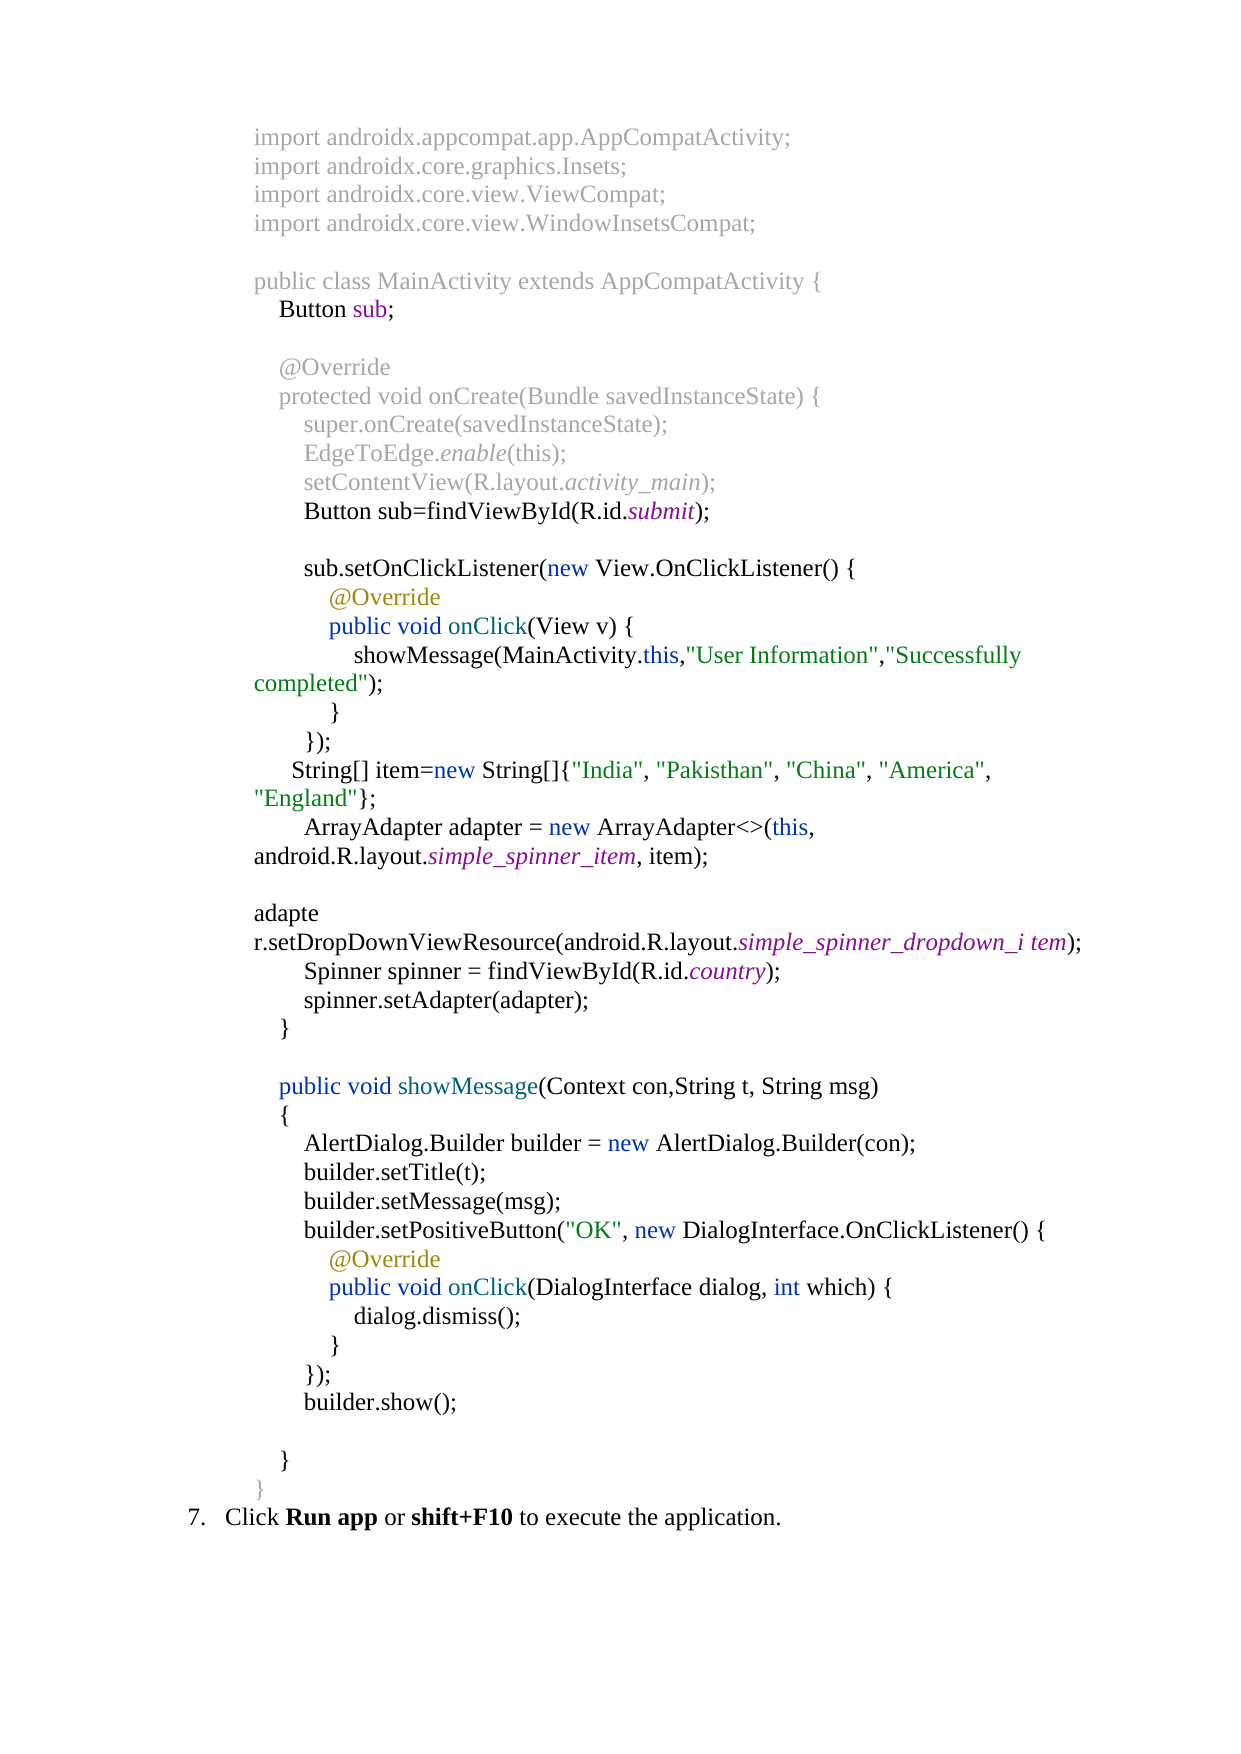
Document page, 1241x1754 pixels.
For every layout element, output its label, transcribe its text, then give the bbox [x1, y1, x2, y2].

text } [278, 1445, 1161, 1474]
text } [137, 1330, 341, 1359]
text @Override [278, 352, 1161, 381]
text protected void onCreate(Bundle savedInstanceState) { super.onCreate(savedInstanceState); EdgeToEdge.enable(this); setContentView(R.layout.activity_main); [278, 381, 824, 496]
text import androidx.core.view.WindowInsetsCompat; [253, 208, 1161, 237]
text public void onClick(View v) { showMessage(MainActivity.this,"User Information","Successfully [328, 611, 1022, 668]
text import androidx.appcompat.app.AppCompatActivity; [253, 124, 1161, 151]
text } [253, 1474, 1161, 1502]
text } [137, 697, 341, 726]
text Spinner spinner = findViewById(R.id.country); spinner.setAdapter(adapter); [303, 956, 782, 1013]
text String[] item=new String[]{"India", "Pakisthan", "China", "America", "England"}; [253, 755, 993, 812]
text builder.show(); [303, 1387, 1161, 1416]
text adapter.setDropDownViewResource(android.R.layout.simple_spinner_dropdown_i tem); [253, 898, 1091, 956]
text public void onClick(DialogInterface dialog, int which) { dialog.dismiss(); [328, 1272, 896, 1330]
text builder.setMessage(msg); [303, 1186, 1161, 1215]
text sub.setOnClickListener(new View.OnClickListener() { @Override [303, 553, 859, 611]
text import androidx.core.graphics.Insets; import androidx.core.view.ViewCompat; [253, 151, 666, 208]
text public void showMessage(Context con,String t, String msg) [278, 1071, 1161, 1100]
list Click Run app or shift+F10 to execute the application. [187, 1502, 1161, 1531]
text ArrayAdapter adapter = new ArrayAdapter<>(this, android.R.layout.simple_spinner_item, item); [253, 812, 816, 870]
text Button sub=findViewById(R.id.submit); [303, 496, 1161, 525]
text builder.setPositiveButton("OK", new DialogInterface.OnClickListener() { @Override [303, 1215, 1048, 1272]
text }); [137, 1359, 331, 1387]
text public class MainActivity extends AppCompatActivity { Button sub; [253, 266, 825, 323]
text }); [137, 726, 331, 755]
text AlertDialog.Builder builder = new AlertDialog.Builder(con); builder.setTitle(t); [303, 1128, 918, 1186]
text } [278, 1013, 1161, 1042]
text completed"); [253, 668, 1161, 697]
text { [278, 1100, 1161, 1128]
